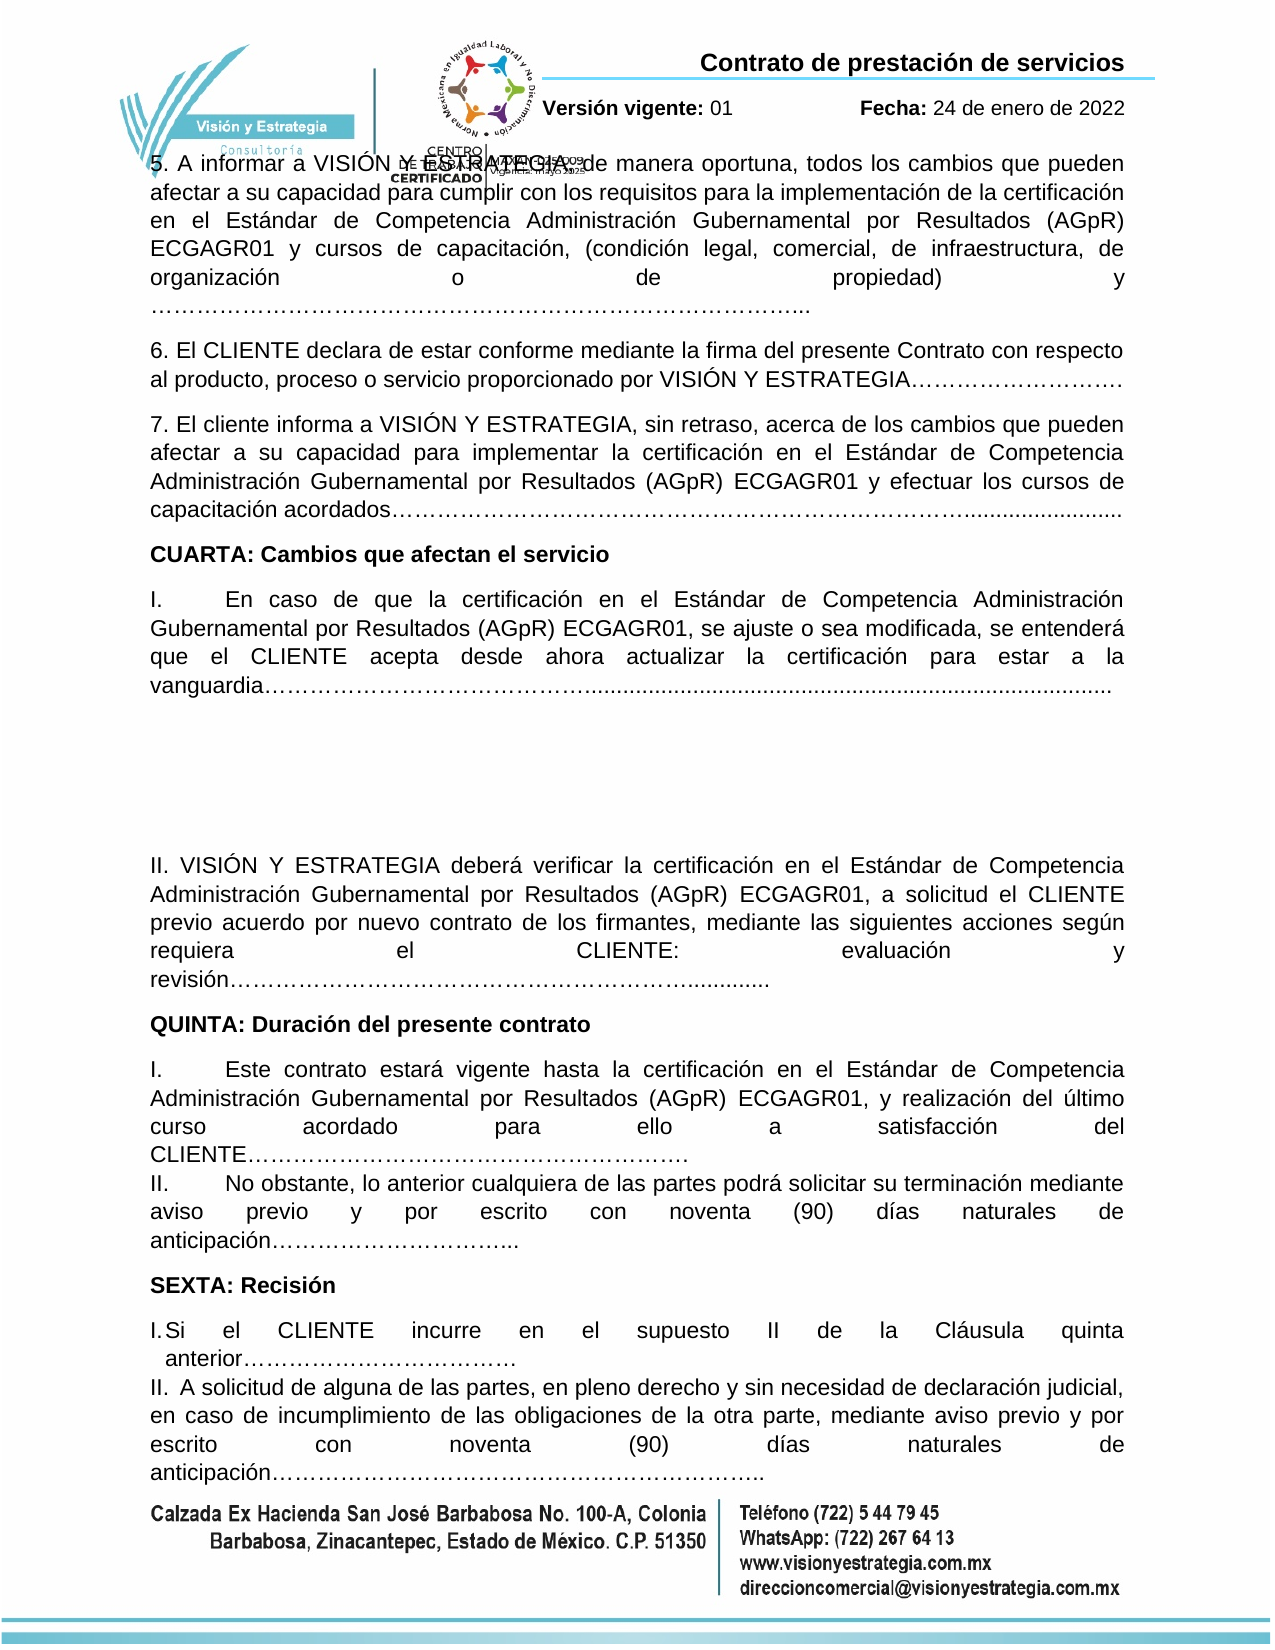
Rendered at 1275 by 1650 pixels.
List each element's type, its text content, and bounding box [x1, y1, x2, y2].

text II. VISIÓN Y ESTRATEGIA deberá verificar la certificación en el Estándar de Competencia Administración Gubernamental por Resultados (AGpR) ECGAGR01, a solicitud el CLIENTE previo acuerdo por nuevo contrato de los firmantes, mediante las siguientes acciones según requiera el CLIENTE: evaluación y revisión……………………………………………………............. [150, 852, 1125, 992]
list A solicitud de alguna de las partes, en pleno derecho y sin necesidad de declaración judicial, en caso de incumplimiento de las obligaciones de la otra parte, mediante aviso previo y por escrito con noventa (90) días naturales de anticipación……………………………………………………….. [150, 1374, 1125, 1485]
list Este contrato estará vigente hasta la certificación en el Estándar de Competencia Administración Gubernamental por Resultados (AGpR) ECGAGR01, y realización del último curso acordado para ello a satisfacción del CLIENTE…………………………………………………. [150, 1056, 1125, 1168]
text 6. El CLIENTE declara de estar conforme mediante la firma del presente Contrato con respecto al producto, proceso o servicio proporcionado por VISIÓN Y ESTRATEGIA………………………. [150, 337, 1125, 392]
list En caso de que la certificación en el Estándar de Competencia Administración Gubernamental por Resultados (AGpR) ECGAGR01, se ajuste o sea modificada, se entenderá que el CLIENTE acepta desde ahora actualizar la certificación para estar a la vanguardia……………………………………................................................................................... [150, 586, 1125, 698]
text SEXTA: Recisión [150, 1272, 1125, 1298]
text 5. A informar a VISIÓN Y ESTRATEGIA, de manera oportuna, todos los cambios que pueden afectar a su capacidad para cumplir con los requisitos para la implementación de la certificación en el Estándar de Competencia Administración Gubernamental por Resultados (AGpR) ECGAGR01 y cursos de capacitación, (condición legal, comercial, de infraestructura, de organización o de propiedad) y …………………………………………………………………………... [150, 150, 1125, 318]
text 7. El cliente informa a VISIÓN Y ESTRATEGIA, sin retraso, acerca de los cambios que pueden afectar a su capacidad para implementar la certificación en el Estándar de Competencia Administración Gubernamental por Resultados (AGpR) ECGAGR01 y efectuar los cursos de capacitación acordados…………………………………………………………………......................... [150, 411, 1125, 522]
text CUARTA: Cambios que afectan el servicio [150, 541, 1125, 568]
list Si el CLIENTE incurre en el supuesto II de la Cláusula quinta anterior……………………………… [150, 1317, 1125, 1372]
text QUINTA: Duración del presente contrato [150, 1011, 1125, 1037]
picture [1, 0, 1271, 1644]
list No obstante, lo anterior cualquiera de las partes podrá solicitar su terminación mediante aviso previo y por escrito con noventa (90) días naturales de anticipación…………………………... [150, 1170, 1125, 1253]
